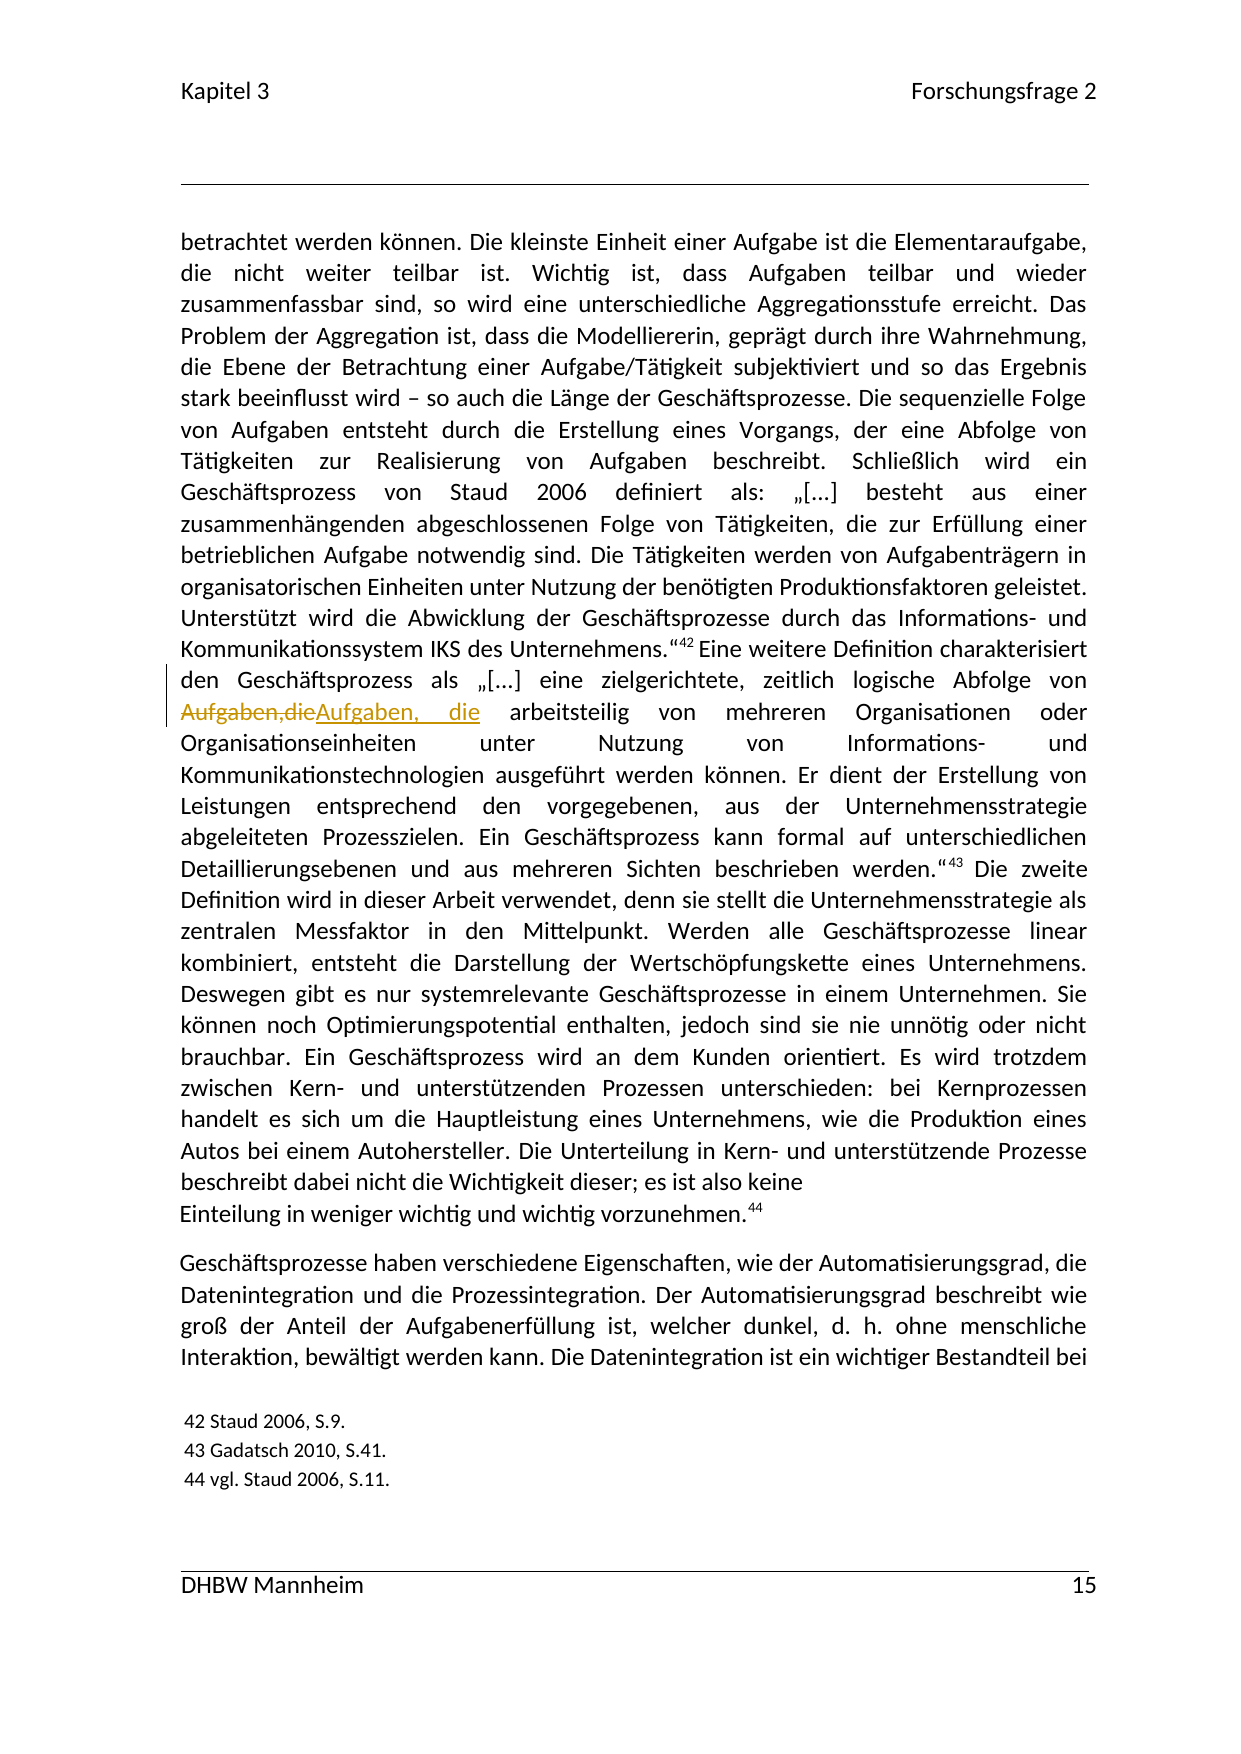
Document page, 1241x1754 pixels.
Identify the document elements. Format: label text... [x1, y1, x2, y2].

text Einteilung in weniger wichtig und wichtig vorzunehmen. [179, 1198, 1088, 1228]
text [179, 226, 1088, 1197]
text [179, 1247, 1088, 1372]
